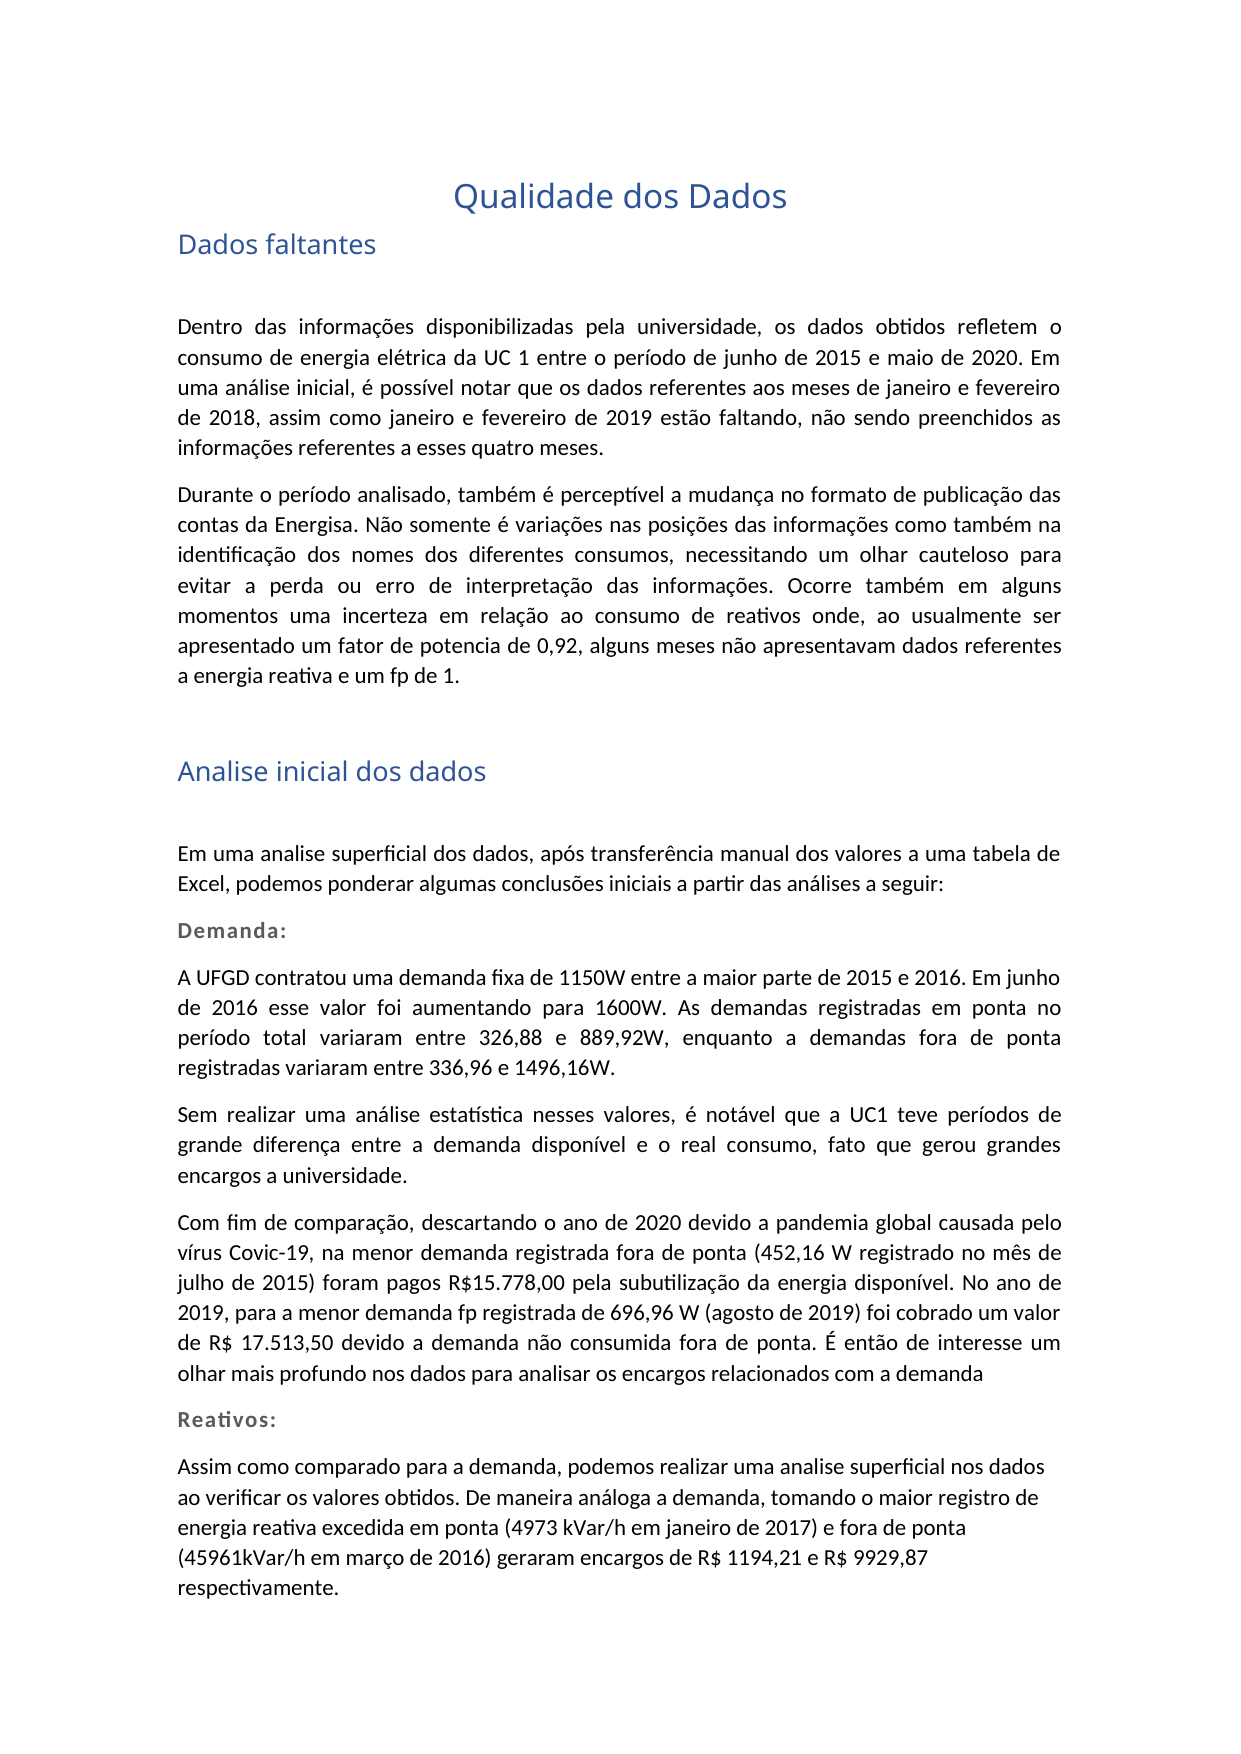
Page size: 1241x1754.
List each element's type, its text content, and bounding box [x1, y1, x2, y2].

text Com fim de comparação, descartando o ano de 2020 devido a pandemia global causada pelo vírus Covic-19, na menor demanda registrada fora de ponta (452,16 W registrado no mês de julho de 2015) foram pagos R$15.778,00 pela subutilização da energia disponível. No ano de 2019, para a menor demanda fp registrada de 696,96 W (agosto de 2019) foi cobrado um valor de R$ 17.513,50 devido a demanda não consumida fora de ponta. É então de interesse um olhar mais profundo nos dados para analisar os encargos relacionados com a demanda [177, 1208, 1063, 1387]
text Sem realizar uma análise estatística nesses valores, é notável que a UC1 teve períodos de grande diferença entre a demanda disponível e o real consumo, fato que gerou grandes encargos a universidade. [177, 1100, 1063, 1189]
text A UFGD contratou uma demanda fixa de 1150W entre a maior parte de 2015 e 2016. Em junho de 2016 esse valor foi aumentando para 1600W. As demandas registradas em ponta no período total variaram entre 326,88 e 889,92W, enquanto a demandas fora de ponta registradas variaram entre 336,96 e 1496,16W. [177, 963, 1063, 1081]
text Em uma analise superficial dos dados, após transferência manual dos valores a uma tabela de Excel, podemos ponderar algumas conclusões iniciais a partir das análises a seguir: [177, 839, 1063, 897]
subtitle Demanda: [177, 916, 1063, 944]
subtitle Analise inicial dos dados [177, 752, 1063, 789]
text Assim como comparado para a demanda, podemos realizar uma analise superficial nos dados ao verificar os valores obtidos. De maneira análoga a demanda, tomando o maior registro de energia reativa excedida em ponta (4973 kVar/h em janeiro de 2017) e fora de ponta (45961kVar/h em março de 2016) geraram encargos de R$ 1194,21 e R$ 9929,87 respectivamente. [177, 1452, 1063, 1601]
subtitle Qualidade dos Dados [177, 173, 1063, 218]
text Durante o período analisado, também é perceptível a mudança no formato de publicação das contas da Energisa. Não somente é variações nas posições das informações como também na identificação dos nomes dos diferentes consumos, necessitando um olhar cauteloso para evitar a perda ou erro de interpretação das informações. Ocorre também em alguns momentos uma incerteza em relação ao consumo de reativos onde, ao usualmente ser apresentado um fator de potencia de 0,92, alguns meses não apresentavam dados referentes a energia reativa e um fp de 1. [177, 480, 1063, 689]
subtitle Dados faltantes [177, 226, 1063, 263]
subtitle Reativos: [177, 1406, 1063, 1433]
text Dentro das informações disponibilizadas pela universidade, os dados obtidos refletem o consumo de energia elétrica da UC 1 entre o período de junho de 2015 e maio de 2020. Em uma análise inicial, é possível notar que os dados referentes aos meses de janeiro e fevereiro de 2018, assim como janeiro e fevereiro de 2019 estão faltando, não sendo preenchidos as informações referentes a esses quatro meses. [177, 312, 1063, 461]
